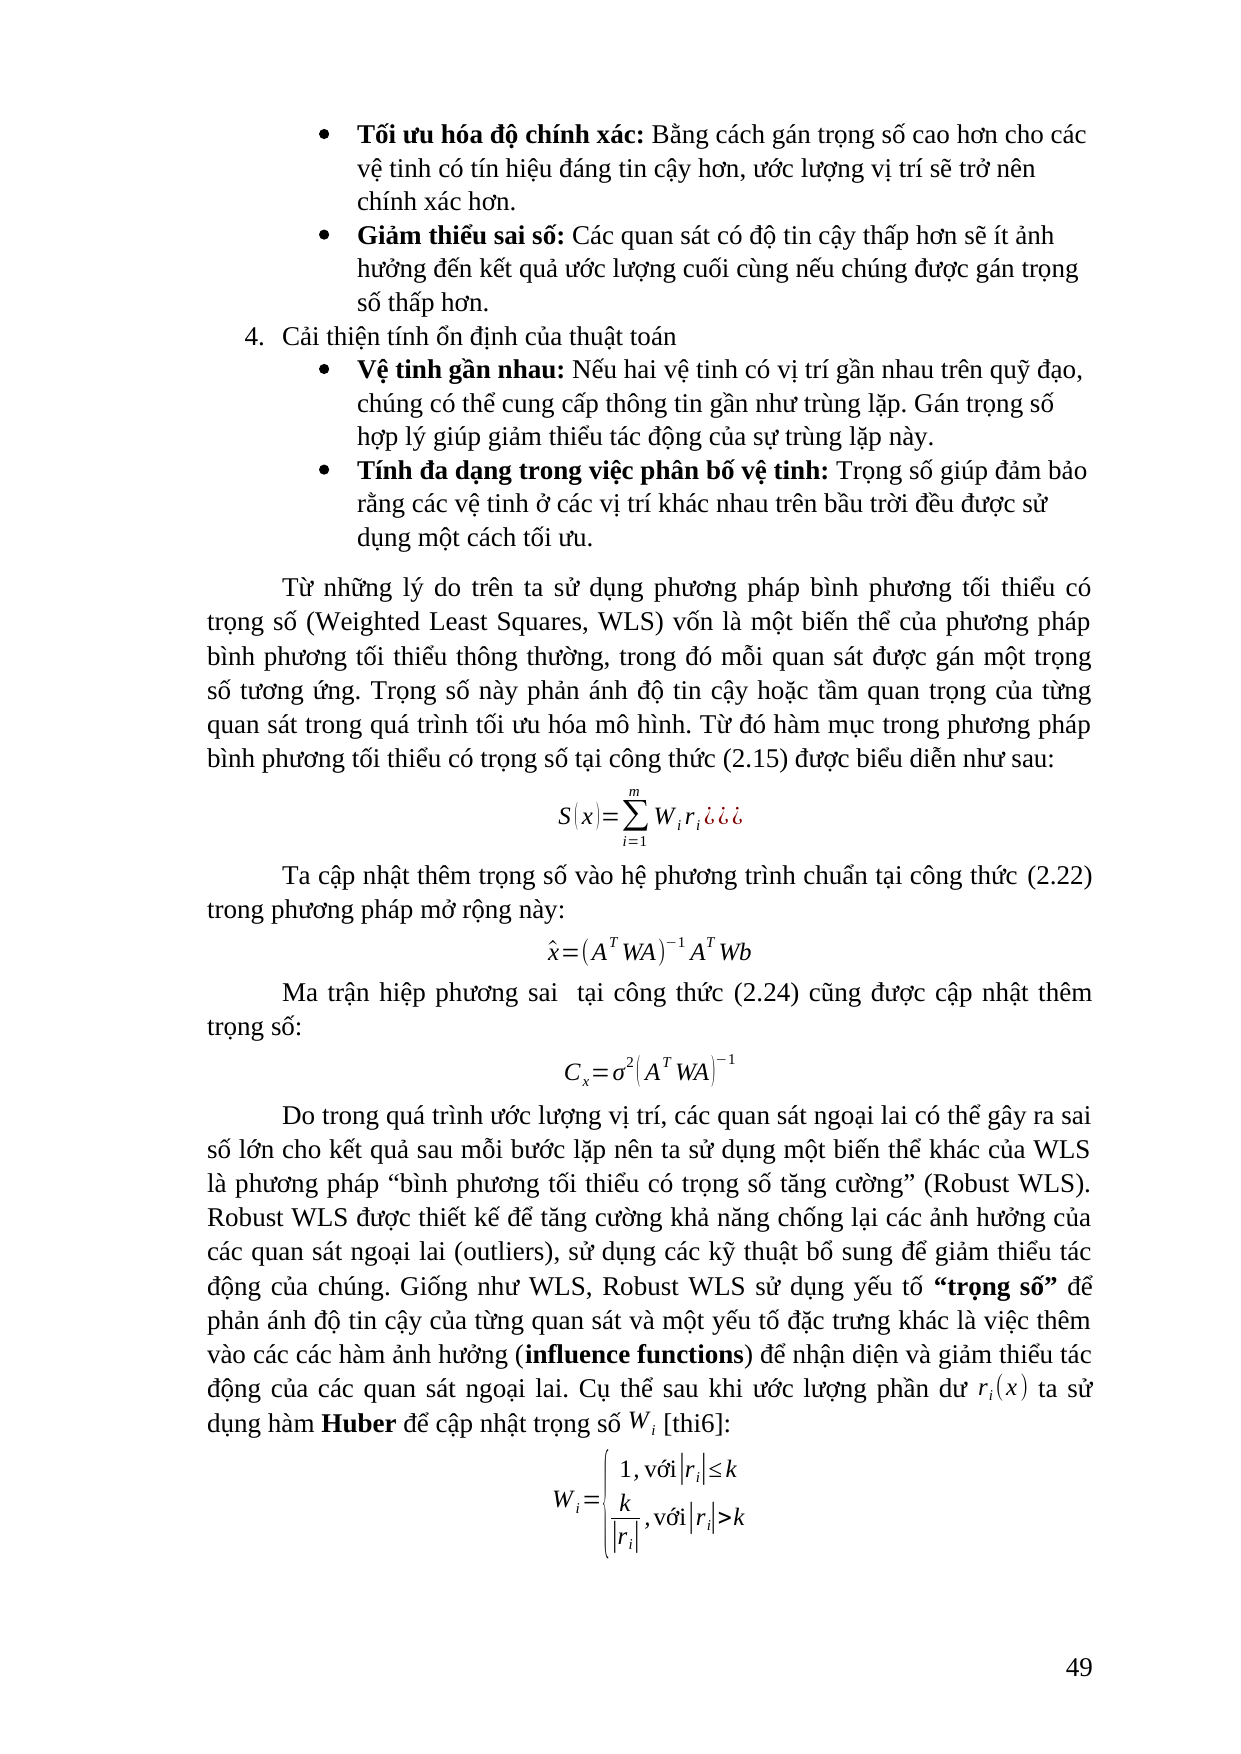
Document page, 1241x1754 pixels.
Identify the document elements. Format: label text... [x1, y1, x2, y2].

list Tối ưu hóa độ chính xác: Bằng cách gán trọng số cao hơn cho các vệ tinh có tín hiệu đáng tin cậy hơn, ước lượng vị trí sẽ trở nên chính xác hơn. [319, 118, 1092, 216]
text Do trong quá trình ước lượng vị trí, các quan sát ngoại lai có thể gây ra sai số lớn cho kết quả sau mỗi bước lặp nên ta sử dụng một biến thể khác của WLS là phương pháp “bình phương tối thiểu có trọng số tăng cường” (Robust WLS). Robust WLS được thiết kế để tăng cường khả năng chống lại các ảnh hưởng của các quan sát ngoại lai (outliers), sử dụng các kỹ thuật bổ sung để giảm thiểu tác động của chúng. Giống như WLS, Robust WLS sử dụng yếu tố “trọng số” để phản ánh độ tin cậy của từng quan sát và một yếu tố đặc trưng khác là việc thêm vào các các hàm ảnh hưởng (influence functions) để nhận diện và giảm thiểu tác động của các quan sát ngoại lai. Cụ thể sau khi ước lượng phần dư ta sử dụng hàm Huber để cập nhật trọng số [thi6]: [207, 1099, 1092, 1438]
text Ma trận hiệp phương sai tại công thức (2.24) cũng được cập nhật thêm trọng số: [207, 976, 1092, 1041]
list Giảm thiểu sai số: Các quan sát có độ tin cậy thấp hơn sẽ ít ảnh hưởng đến kết quả ước lượng cuối cùng nếu chúng được gán trọng số thấp hơn. [319, 219, 1092, 317]
list Vệ tinh gần nhau: Nếu hai vệ tinh có vị trí gần nhau trên quỹ đạo, chúng có thể cung cấp thông tin gần như trùng lặp. Gán trọng số hợp lý giúp giảm thiểu tác động của sự trùng lặp này. [319, 353, 1092, 451]
list Tính đa dạng trong việc phân bố vệ tinh: Trọng số giúp đảm bảo rằng các vệ tinh ở các vị trí khác nhau trên bầu trời đều được sử dụng một cách tối ưu. [319, 454, 1092, 552]
list Cải thiện tính ổn định của thuật toán [244, 319, 1092, 351]
text Ta cập nhật thêm trọng số vào hệ phương trình chuẩn tại công thức (2.22) trong phương pháp mở rộng này: [207, 859, 1092, 924]
text Từ những lý do trên ta sử dụng phương pháp bình phương tối thiểu có trọng số (Weighted Least Squares, WLS) vốn là một biến thể của phương pháp bình phương tối thiểu thông thường, trong đó mỗi quan sát được gán một trọng số tương ứng. Trọng số này phản ánh độ tin cậy hoặc tầm quan trọng của từng quan sát trong quá trình tối ưu hóa mô hình. Từ đó hàm mục trong phương pháp bình phương tối thiểu có trọng số tại công thức (2.15) được biểu diễn như sau: [207, 571, 1092, 773]
